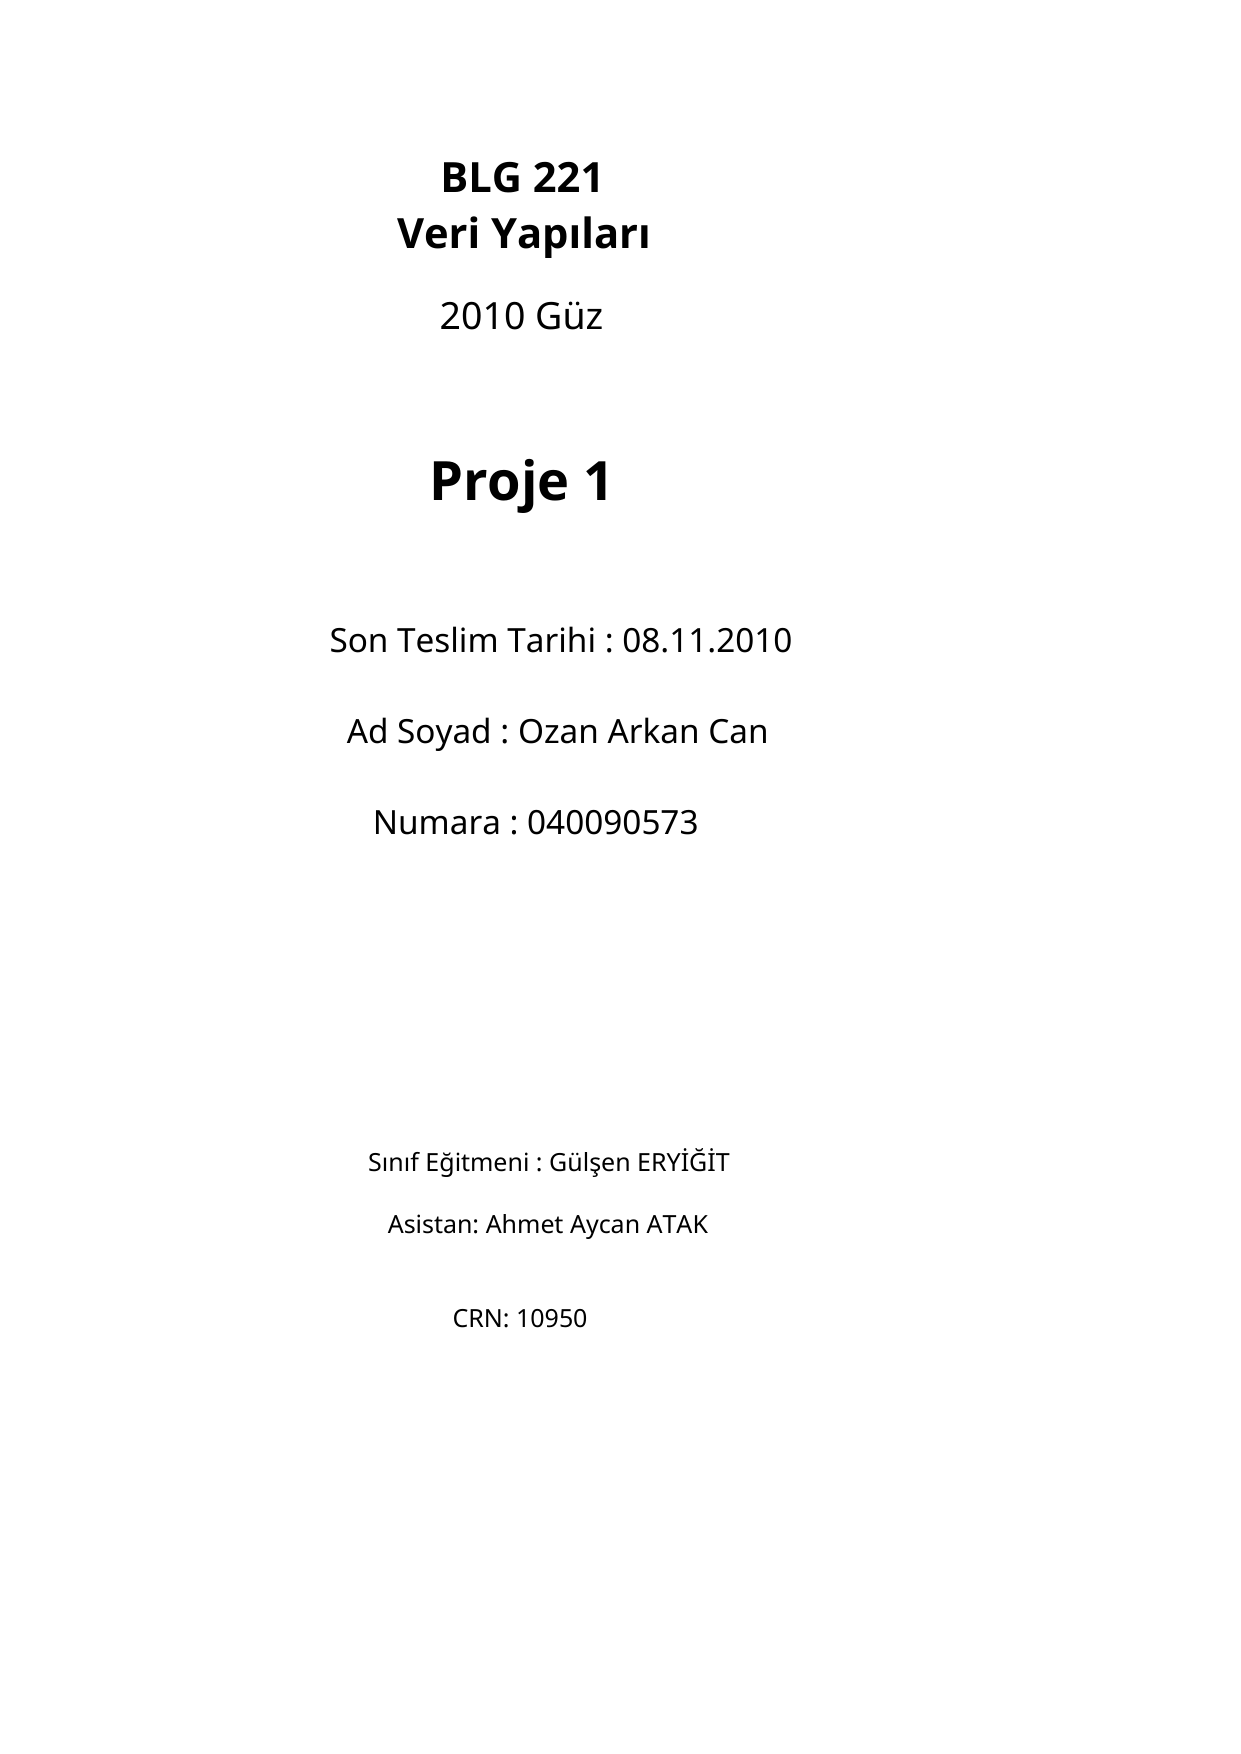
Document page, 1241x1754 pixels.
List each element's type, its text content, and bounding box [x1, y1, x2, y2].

text Son Teslim Tarihi : 08.11.2010 [148, 617, 1093, 663]
text Numara : 040090573 [148, 799, 1093, 844]
text Veri Yapıları [148, 204, 1093, 261]
text Asistan: Ahmet Aycan ATAK [148, 1207, 1093, 1241]
text Sınıf Eğitmeni : Gülşen ERYİĞİT [148, 1145, 1093, 1179]
text Ad Soyad : Ozan Arkan Can [148, 708, 1093, 753]
text Proje 1 [148, 442, 1093, 516]
text BLG 221 [148, 148, 1093, 204]
text CRN: 10950 [148, 1301, 1093, 1335]
text 2010 Güz [148, 289, 1093, 340]
